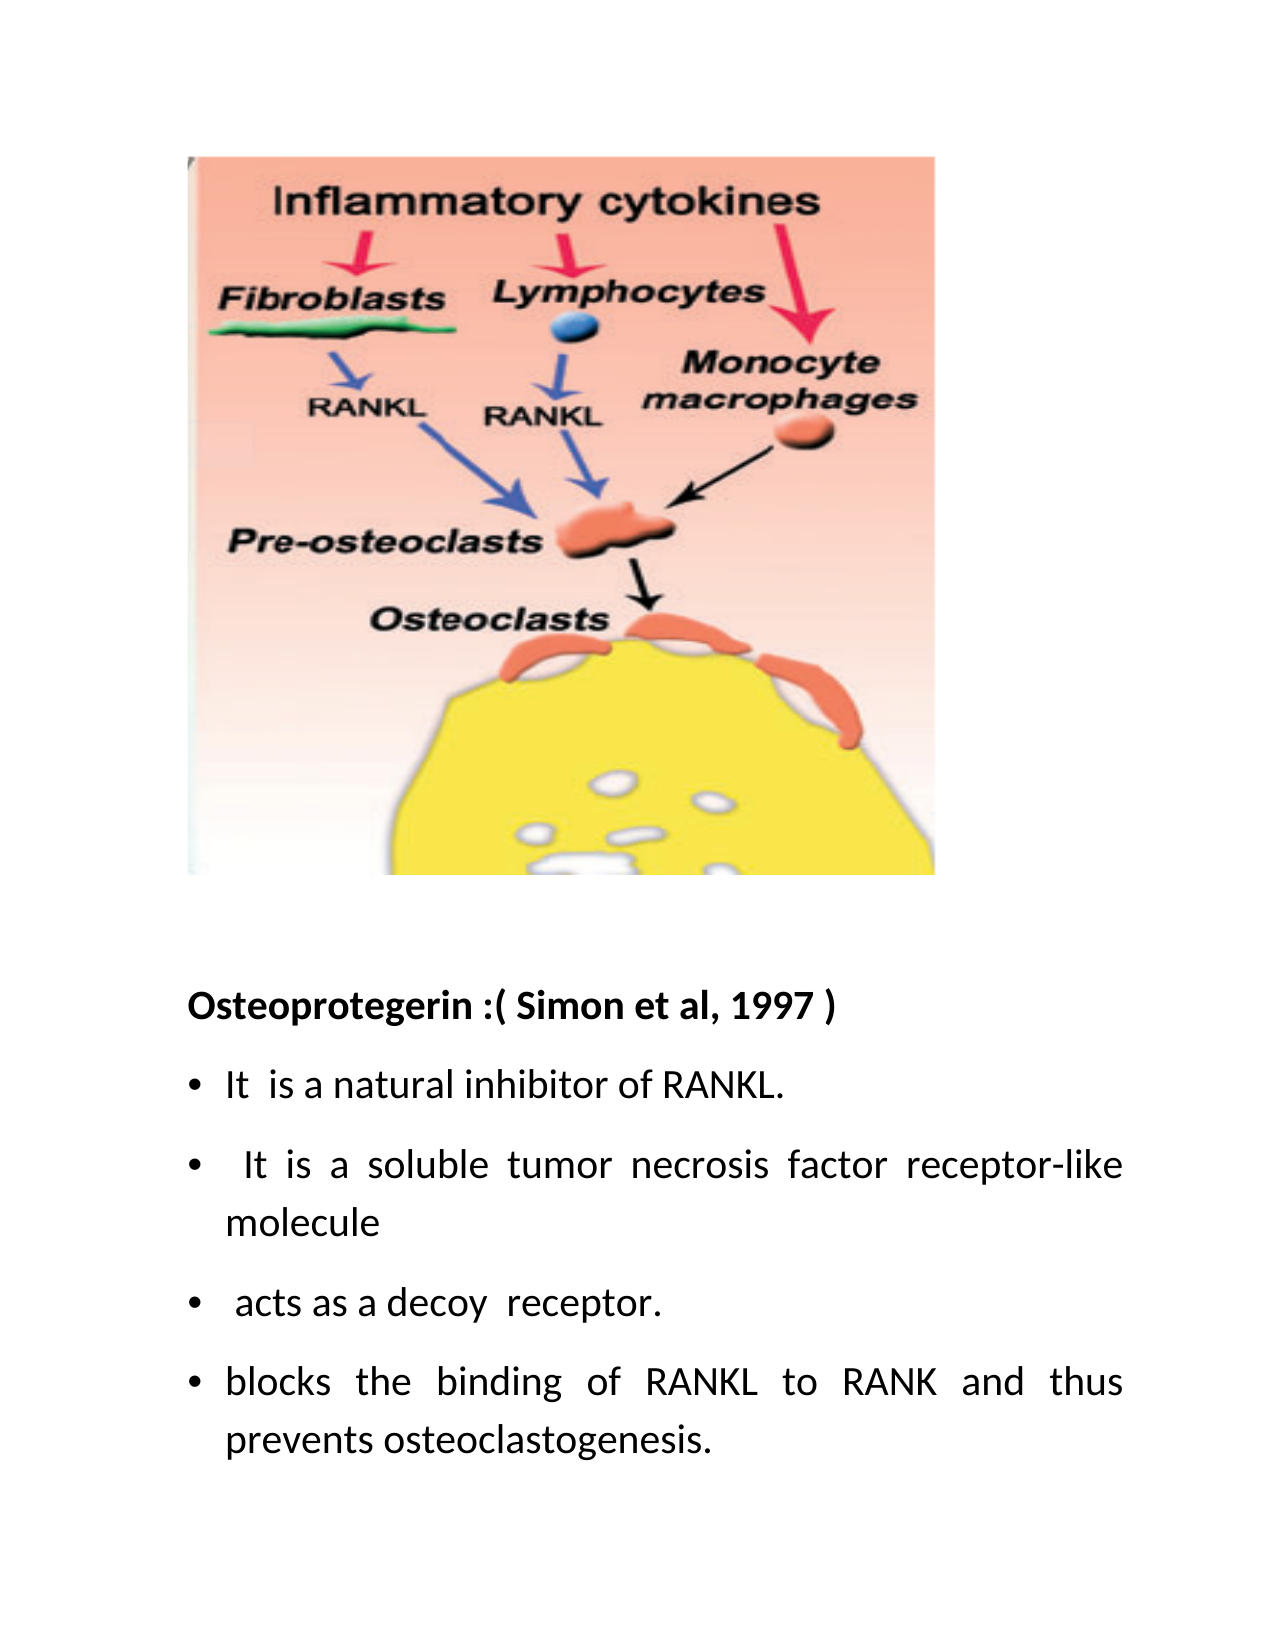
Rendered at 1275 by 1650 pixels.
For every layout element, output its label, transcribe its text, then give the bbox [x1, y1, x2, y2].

text Osteoprotegerin :( Simon et al, 1997 ) [187, 979, 1125, 1030]
list blocks the binding of RANKL to RANK and thus prevents osteoclastogenesis. [187, 1355, 1125, 1464]
list It is a soluble tumor necrosis factor receptor-like molecule [187, 1138, 1125, 1247]
picture [187, 150, 976, 875]
list acts as a decoy receptor. [187, 1276, 1125, 1326]
list It is a natural inhibitor of RANKL. [187, 1058, 1125, 1109]
